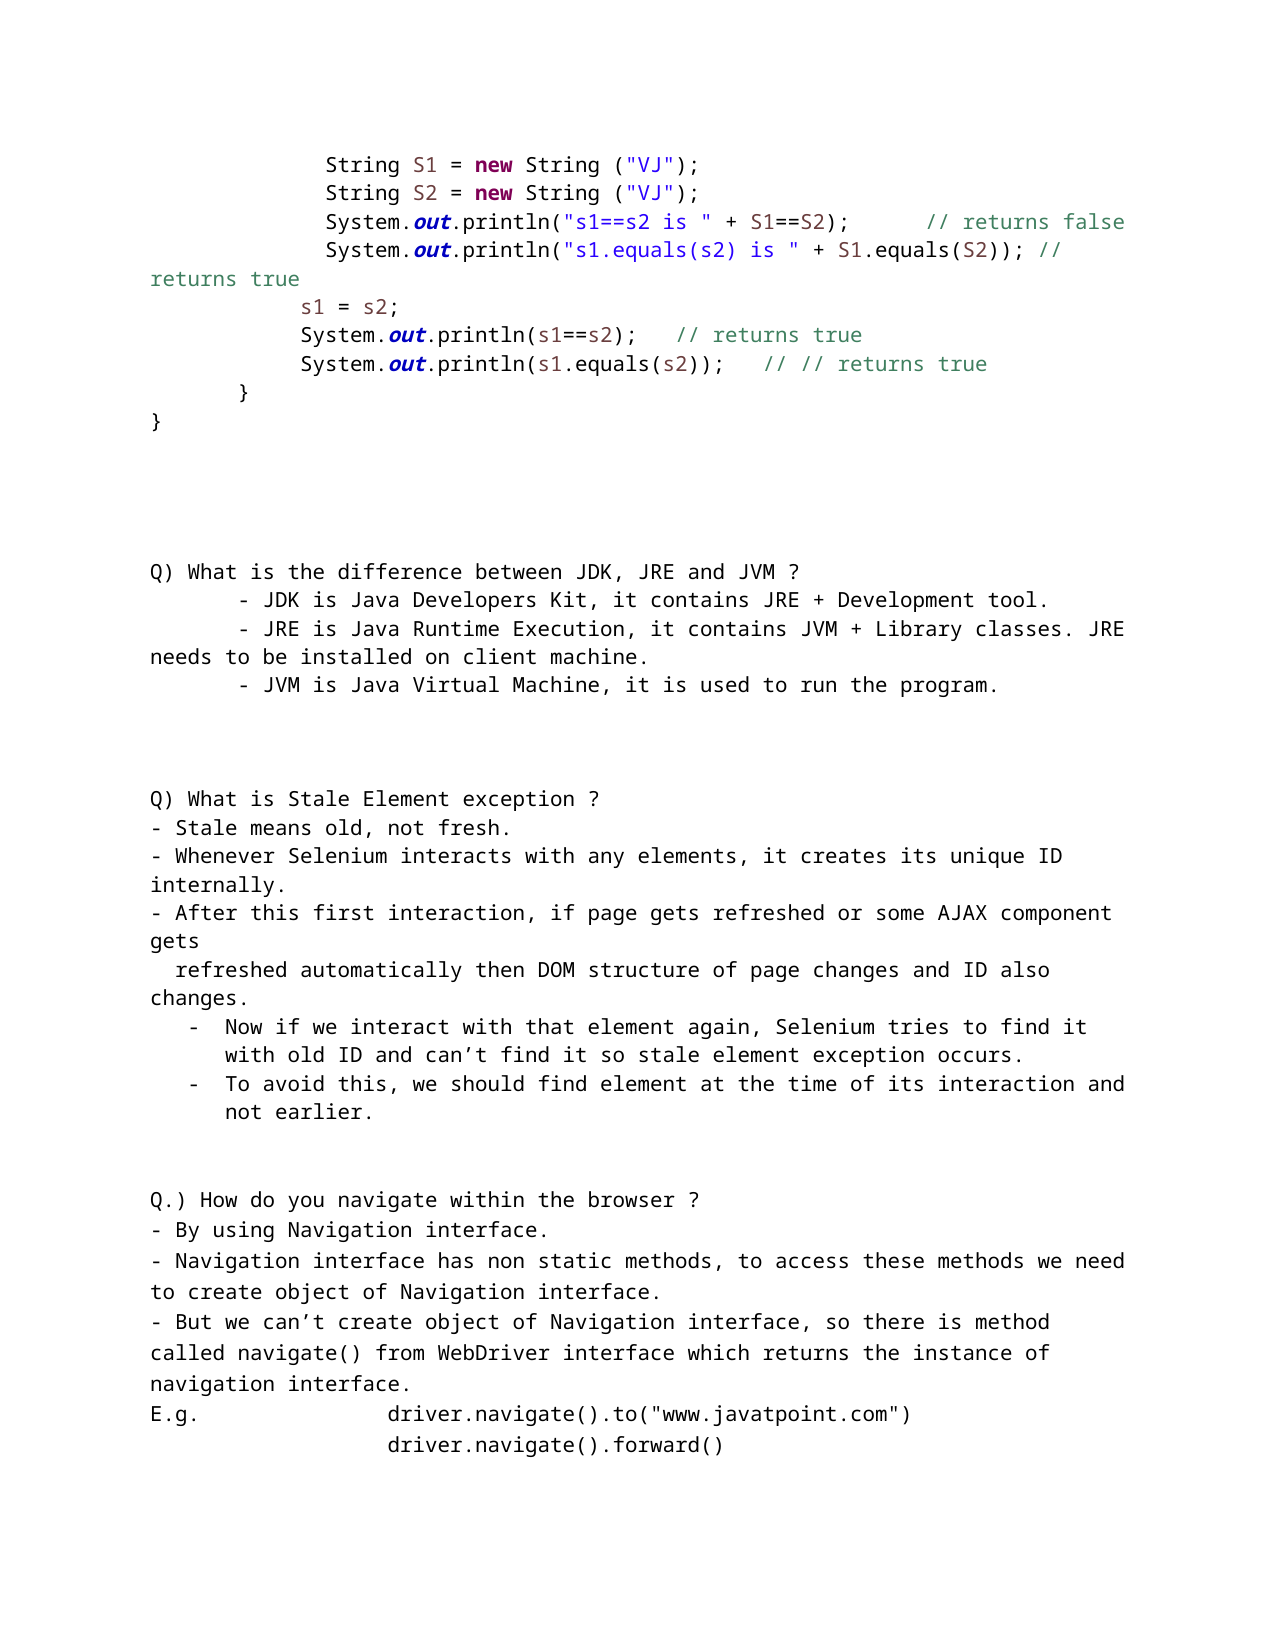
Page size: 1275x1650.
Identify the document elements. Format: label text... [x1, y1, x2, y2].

text System.out.println(s1==s2); // returns true [150, 321, 1125, 349]
text } [150, 406, 1125, 434]
text E.g. driver.navigate().to("www.javatpoint.com") [150, 1399, 1125, 1428]
text Q.) How do you navigate within the browser ? [150, 1185, 1125, 1213]
text Q) What is the difference between JDK, JRE and JVM ? [150, 557, 1125, 585]
text - By using Navigation interface. [150, 1216, 1125, 1244]
text System.out.println("s1.equals(s2) is " + S1.equals(S2)); // returns true [150, 235, 1125, 292]
text } [150, 377, 1125, 406]
list Now if we interact with that element again, Selenium tries to find it with old ID and can’t find it so stale element exception occurs. [187, 1012, 1125, 1069]
text - Whenever Selenium interacts with any elements, it creates its unique ID internally. [150, 841, 1125, 898]
text - JDK is Java Developers Kit, it contains JRE + Development tool. [150, 585, 1125, 614]
text - Navigation interface has non static methods, to access these methods we need to create object of Navigation interface. [150, 1246, 1125, 1305]
text - After this first interaction, if page gets refreshed or some AJAX component gets [150, 898, 1125, 955]
list To avoid this, we should find element at the time of its interaction and not earlier. [187, 1069, 1125, 1126]
text driver.navigate().forward() [150, 1430, 1125, 1458]
text Q) What is Stale Element exception ? [150, 784, 1125, 813]
text s1 = s2; [150, 292, 1125, 321]
text - JVM is Java Virtual Machine, it is used to run the program. [150, 671, 1125, 699]
text System.out.println(s1.equals(s2)); // // returns true [150, 349, 1125, 377]
text String S2 = new String ("VJ"); [150, 178, 1125, 207]
text refreshed automatically then DOM structure of page changes and ID also changes. [150, 955, 1125, 1012]
text - But we can’t create object of Navigation interface, so there is method called navigate() from WebDriver interface which returns the instance of navigation interface. [150, 1307, 1125, 1397]
text - JRE is Java Runtime Execution, it contains JVM + Library classes. JRE needs to be installed on client machine. [150, 614, 1125, 671]
text String S1 = new String ("VJ"); [150, 150, 1125, 178]
text System.out.println("s1==s2 is " + S1==S2); // returns false [150, 207, 1125, 235]
text - Stale means old, not fresh. [150, 813, 1125, 841]
